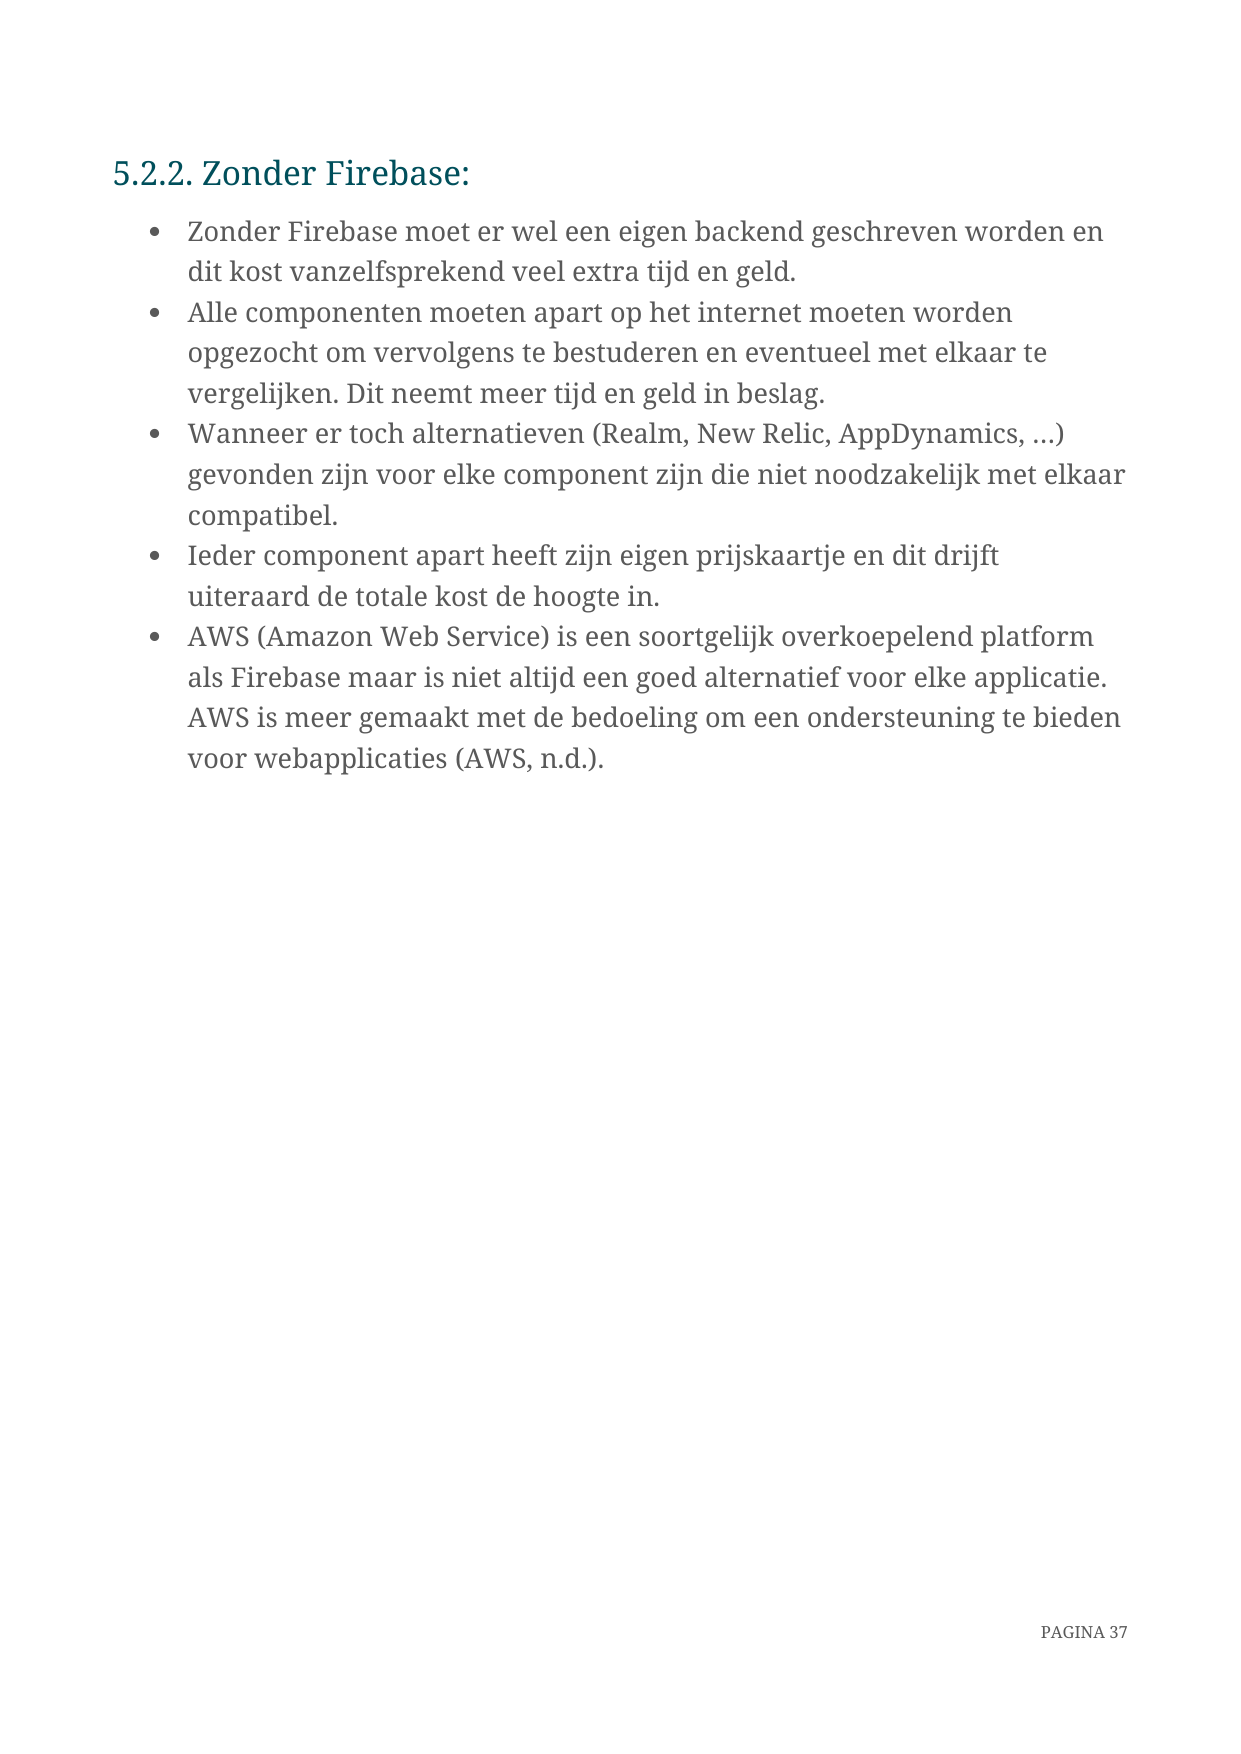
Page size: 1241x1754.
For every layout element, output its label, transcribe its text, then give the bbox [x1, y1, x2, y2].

list Zonder Firebase moet er wel een eigen backend geschreven worden en dit kost vanzelfsprekend veel extra tijd en geld. [150, 212, 1128, 290]
list Ieder component apart heeft zijn eigen prijskaartje en dit drijft uiteraard de totale kost de hoogte in. [150, 537, 1128, 614]
list Wanneer er toch alternatieven (Realm, New Relic, AppDynamics, …) gevonden zijn voor elke component zijn die niet noodzakelijk met elkaar compatibel. [150, 415, 1128, 533]
subtitle 5.2.2. Zonder Firebase: [112, 150, 1128, 195]
list AWS (Amazon Web Service) is een soortgelijk overkoepelend platform als Firebase maar is niet altijd een goed alternatief voor elke applicatie. AWS is meer gemaakt met de bedoeling om een ondersteuning te bieden voor webapplicaties . [150, 618, 1128, 776]
list Alle componenten moeten apart op het internet moeten worden opgezocht om vervolgens te bestuderen en eventueel met elkaar te vergelijken. Dit neemt meer tijd en geld in beslag. [150, 293, 1128, 411]
